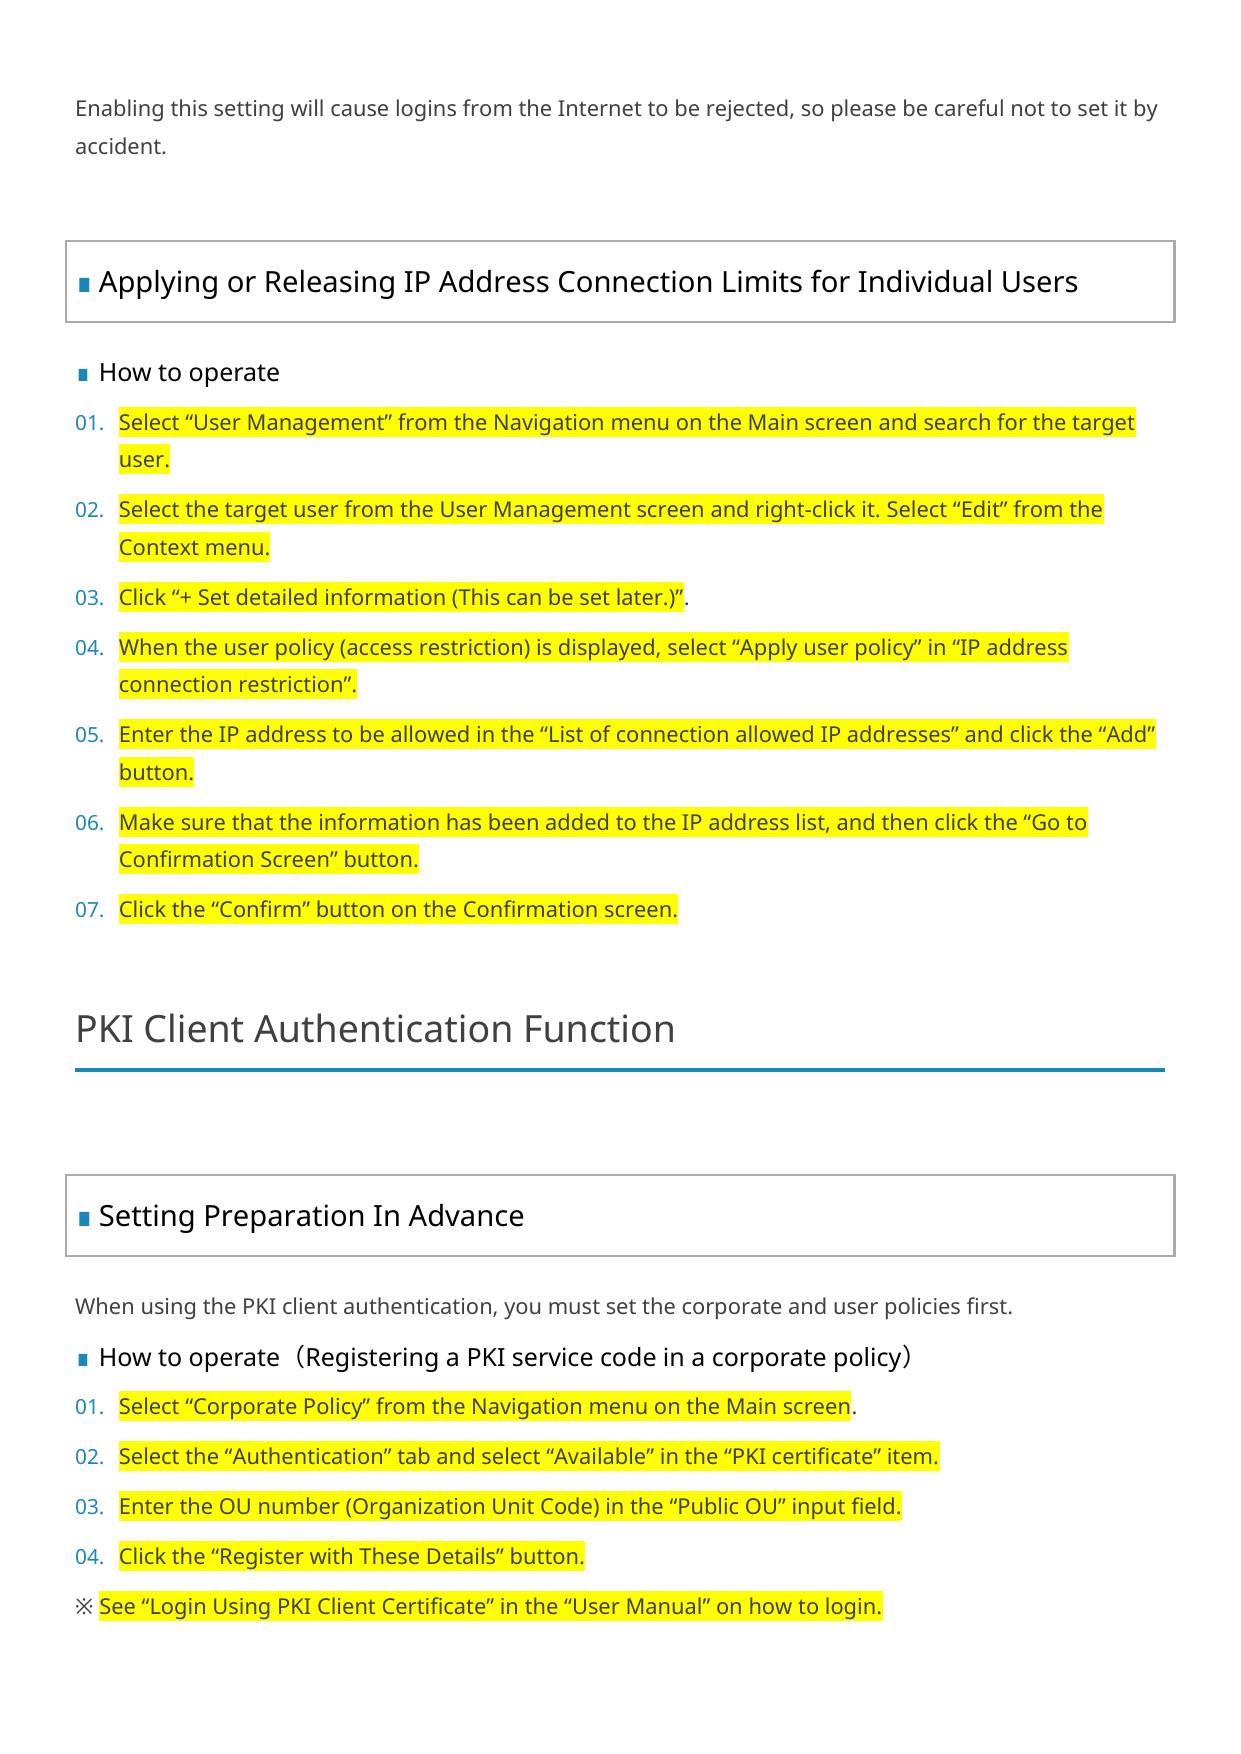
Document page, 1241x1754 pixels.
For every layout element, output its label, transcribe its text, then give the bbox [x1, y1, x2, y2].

text ※ See “Login Using PKI Client Certificate” in the “User Manual” on how to login. [75, 1587, 1165, 1625]
list Select the target user from the User Management screen and right-click it. Select “Edit” from the Context menu. [75, 490, 1165, 565]
text When using the PKI client authentication, you must set the corporate and user policies first. [75, 1287, 1165, 1325]
list Select the “Authentication” tab and select “Available” in the “PKI certificate” item. [75, 1437, 1165, 1475]
list Click the “Confirm” button on the Confirmation screen. [75, 890, 1165, 928]
subtitle PKI Client Authentication Function [75, 990, 1165, 1068]
text How to operate（Registering a PKI service code in a corporate policy） [75, 1337, 1165, 1375]
list Click the “Register with These Details” button. [75, 1537, 1165, 1575]
list Enter the IP address to be allowed in the “List of connection allowed IP addresses” and click the “Add” button. [75, 715, 1165, 790]
list Select “User Management” from the Navigation menu on the Main screen and search for the target user. [75, 403, 1165, 478]
list Make sure that the information has been added to the IP address list, and then click the “Go to Confirmation Screen” button. [75, 803, 1165, 878]
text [75, 89, 1165, 164]
list Click “+ Set detailed information (This can be set later.)”. [75, 578, 1165, 615]
list Enter the OU number (Organization Unit Code) in the “Public OU” input field. [75, 1487, 1165, 1525]
text How to operate [75, 353, 1165, 390]
text Setting Preparation In Advance [67, 1176, 1173, 1255]
text Applying or Releasing IP Address Connection Limits for Individual Users [67, 242, 1173, 321]
list When the user policy (access restriction) is displayed, select “Apply user policy” in “IP address connection restriction”. [75, 628, 1165, 703]
list Select “Corporate Policy” from the Navigation menu on the Main screen. [75, 1387, 1165, 1425]
